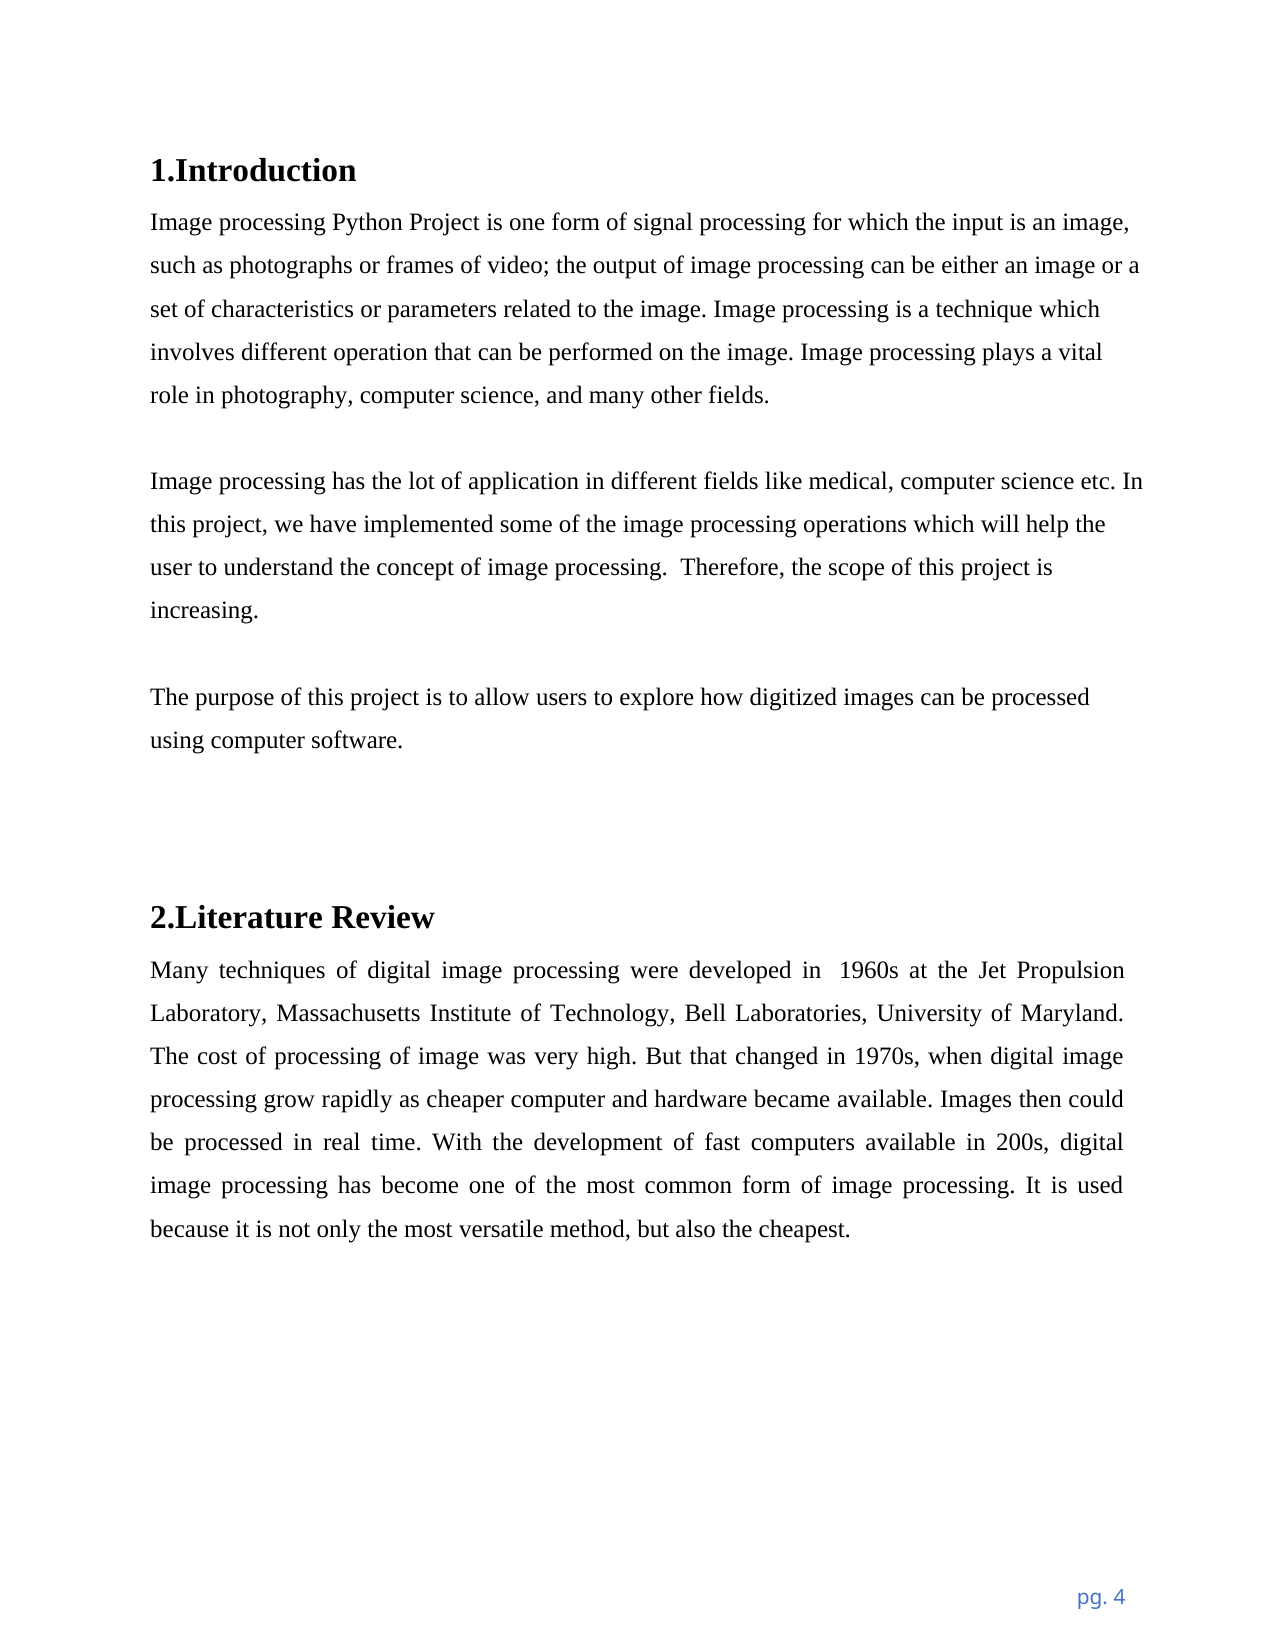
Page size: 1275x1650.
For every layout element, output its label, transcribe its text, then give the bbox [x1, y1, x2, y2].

text Image processing Python Project is one form of signal processing for which the input is an image, such as photographs or frames of video; the output of image processing can be either an image or a set of characteristics or parameters related to the image. Image processing is a technique which involves different operation that can be performed on the image. Image processing plays a vital role in photography, computer science, and many other fields. [150, 207, 1144, 409]
text Many techniques of digital image processing were developed in ,1960s at the Jet Propulsion Laboratory, Massachusetts Institute of Technology, Bell Laboratories, University of Maryland. The cost of processing of image was very high. But that changed in 1970s, when digital image processing grow rapidly as cheaper computer and hardware became available. Images then could be processed in real time. With the development of fast computers available in 200s, digital image processing has become one of the most common form of image processing. It is used because it is not only the most versatile method, but also the cheapest. [150, 955, 1125, 1242]
text Image processing has the lot of application in different fields like medical, computer science etc. In this project, we have implemented some of the image processing operations which will help the user to understand the concept of image processing. Therefore, the scope of this project is increasing. [150, 466, 1144, 624]
text 1.Introduction [150, 150, 1144, 188]
text The purpose of this project is to allow users to explore how digitized images can be processed using computer software. [150, 682, 1144, 754]
text 2.Literature Review [150, 897, 1125, 936]
